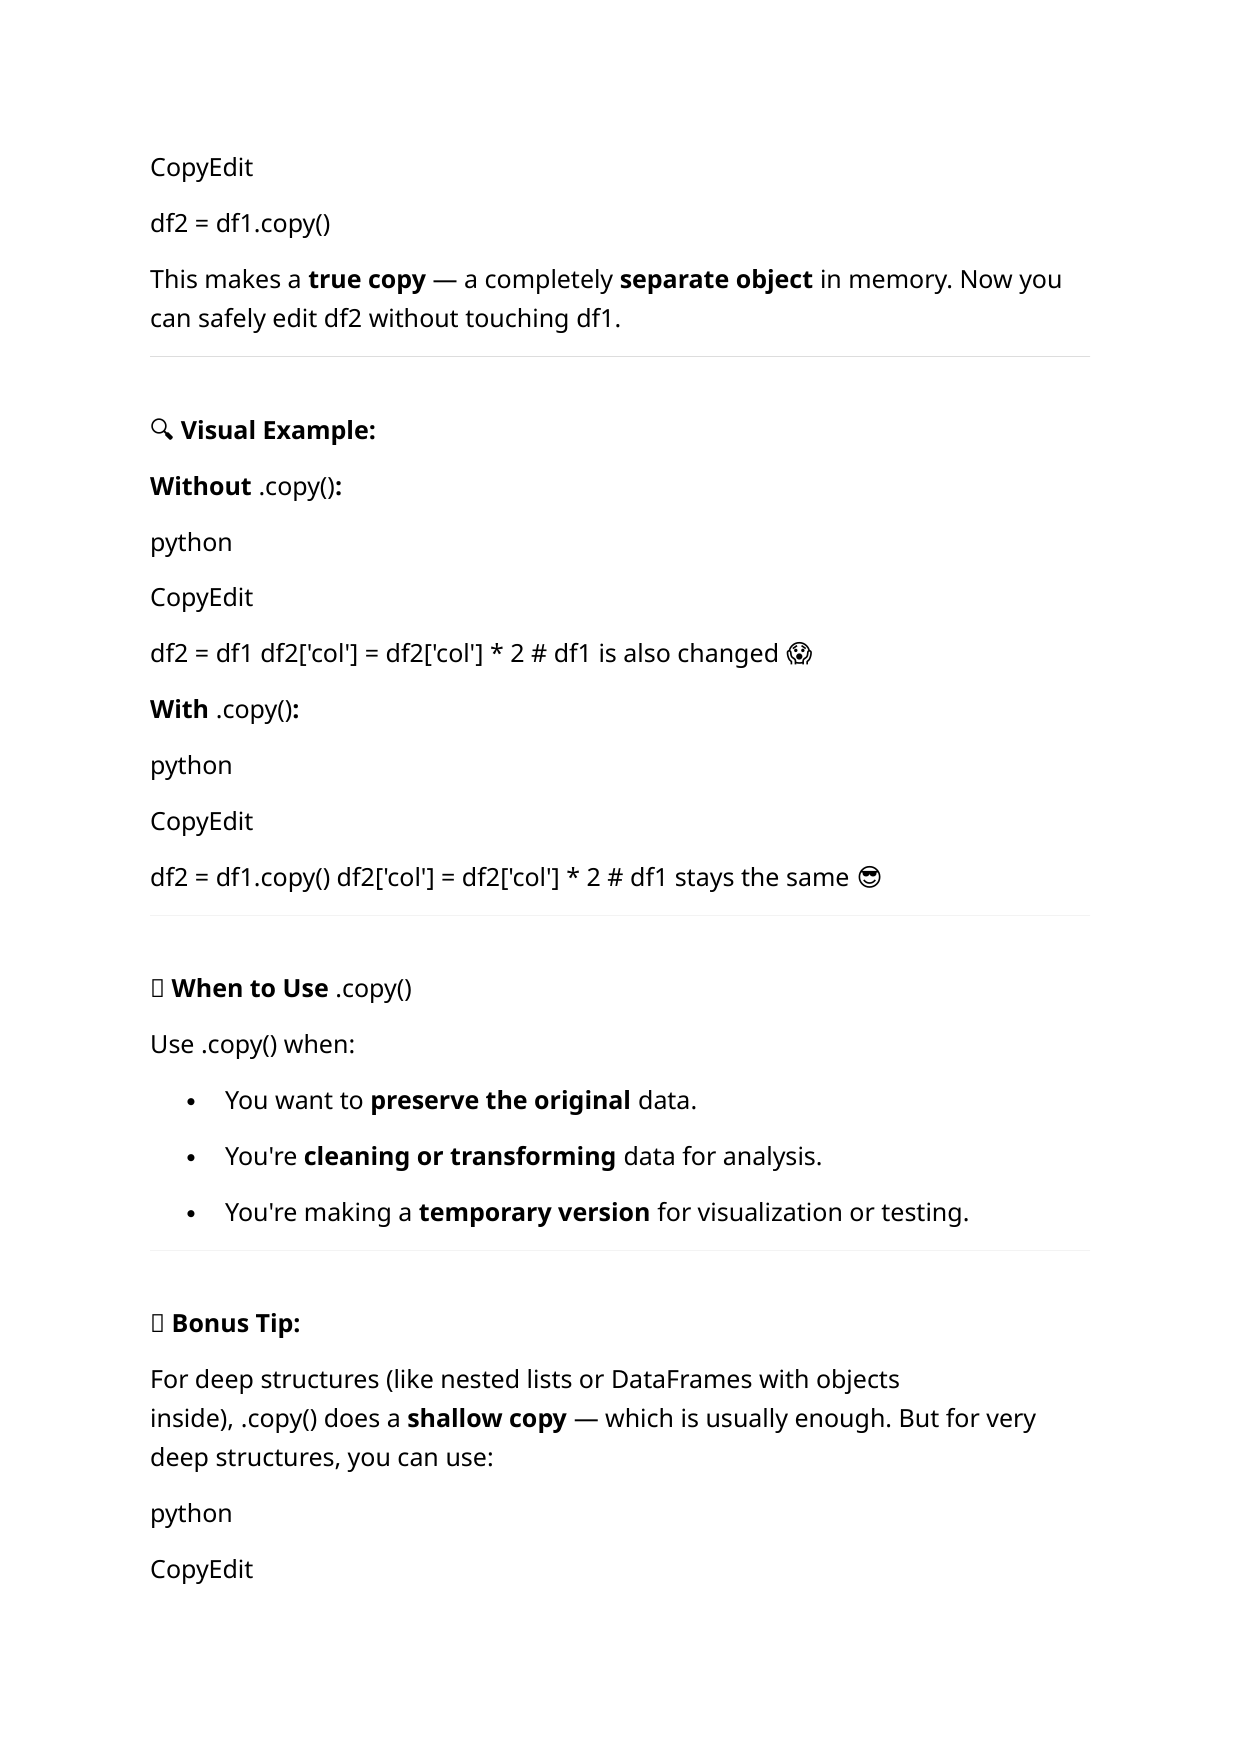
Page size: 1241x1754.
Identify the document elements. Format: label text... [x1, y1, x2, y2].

text With .copy(): [150, 692, 1090, 726]
text df2 = df1 df2['col'] = df2['col'] * 2 # df1 is also changed 😱 [150, 636, 1090, 670]
text python [150, 1496, 1090, 1530]
text df2 = df1.copy() [150, 206, 1090, 240]
text For deep structures (like nested lists or DataFrames with objects inside), .copy() does a shallow copy — which is usually enough. But for very deep structures, you can use: [150, 1362, 1090, 1474]
list You're making a temporary version for visualization or testing. [187, 1194, 1090, 1228]
text CopyEdit [150, 150, 1090, 184]
text This makes a true copy — a completely separate object in memory. Now you can safely edit df2 without touching df1. [150, 262, 1090, 335]
text python [150, 524, 1090, 558]
text CopyEdit [150, 1552, 1090, 1586]
list You're cleaning or transforming data for analysis. [187, 1138, 1090, 1172]
list You want to preserve the original data. [187, 1082, 1090, 1117]
text df2 = df1.copy() df2['col'] = df2['col'] * 2 # df1 stays the same 😎 [150, 859, 1090, 893]
text Use .copy() when: [150, 1027, 1090, 1061]
text CopyEdit [150, 580, 1090, 614]
text 💡 Bonus Tip: [150, 1306, 1090, 1340]
text 🔬 When to Use .copy() [150, 971, 1090, 1005]
text python [150, 747, 1090, 782]
text Without .copy(): [150, 468, 1090, 502]
text 🔍 Visual Example: [150, 412, 1090, 447]
text CopyEdit [150, 803, 1090, 837]
